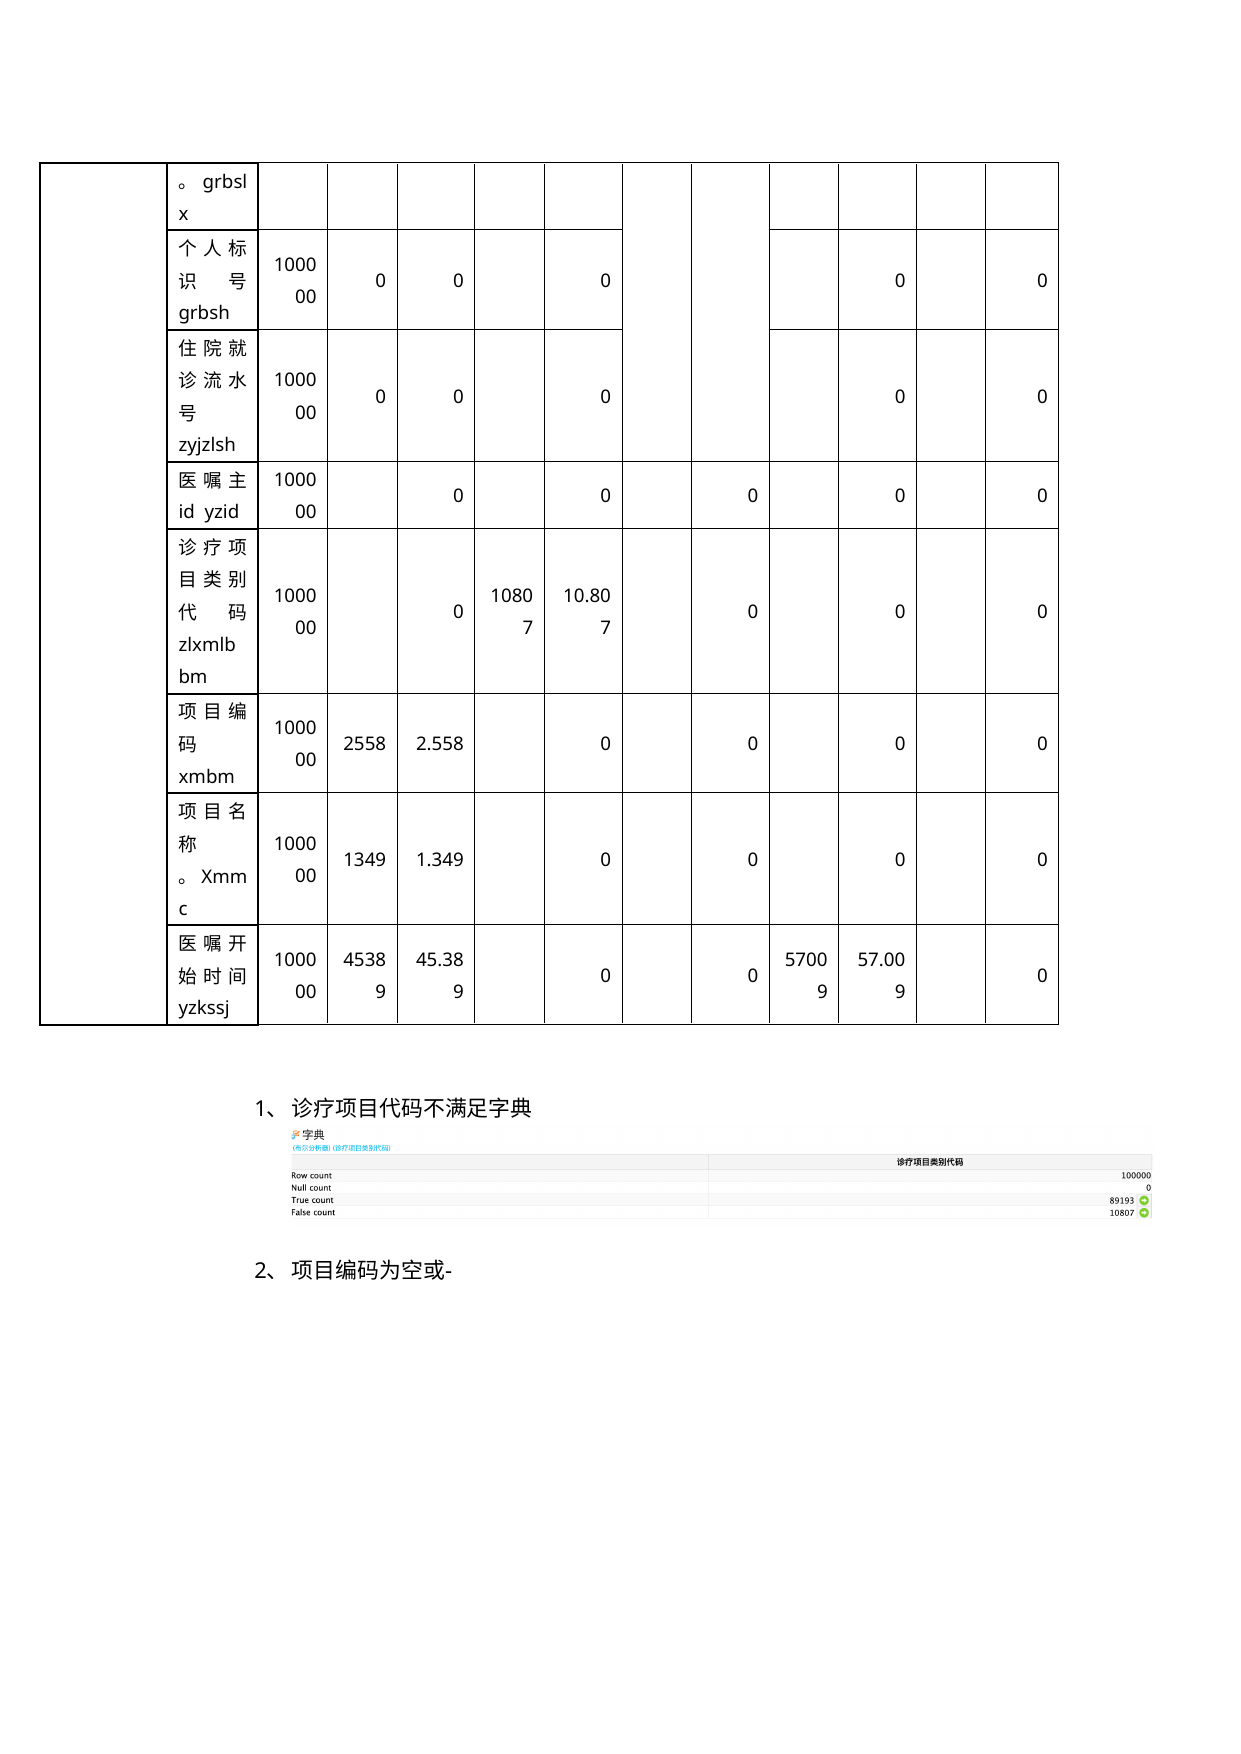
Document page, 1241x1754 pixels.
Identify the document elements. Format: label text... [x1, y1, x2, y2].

table_cell 0 [398, 529, 474, 692]
table_cell 0 [692, 529, 769, 692]
table_cell 诊疗项目类别代码 zlxmlbbm [168, 530, 257, 692]
table_cell [917, 793, 985, 924]
table_cell 0 [839, 230, 916, 329]
table_cell 100000 [259, 163, 328, 229]
table_cell 0 [986, 163, 1058, 229]
table_cell [475, 925, 544, 1024]
table_cell [475, 793, 544, 924]
table_cell [622, 925, 691, 1024]
table_cell 10.807 [545, 529, 622, 692]
table_cell 1349 [328, 793, 397, 924]
table_cell [917, 529, 985, 692]
table_cell [916, 163, 986, 229]
table_cell [328, 462, 397, 528]
list 项目编码为空或- [254, 1253, 1053, 1286]
table_cell 0 [328, 230, 397, 329]
table_cell 0 [986, 925, 1058, 1024]
table_cell [623, 462, 691, 528]
table_cell [916, 925, 986, 1024]
table_cell 100000 [259, 230, 327, 329]
table_cell 0 [545, 462, 622, 528]
table_cell 0 [986, 462, 1058, 528]
table_cell 10807 [475, 529, 544, 692]
table_cell [623, 529, 691, 692]
table_cell 0 [692, 694, 769, 792]
table_cell 0 [986, 793, 1058, 924]
table_cell 0 [328, 163, 397, 229]
table_cell 0 [545, 694, 622, 792]
table_cell 0 [544, 163, 622, 229]
table_cell [475, 462, 544, 528]
table_cell 0 [839, 462, 916, 528]
table_cell 0 [398, 330, 474, 461]
table_cell 100000 [259, 529, 327, 692]
picture [291, 1123, 1157, 1229]
table_cell 项目名称。Xmmc [168, 794, 257, 924]
table_cell 0 [986, 230, 1058, 329]
table_cell [917, 230, 985, 329]
table_cell [917, 462, 985, 528]
table_cell [770, 793, 838, 924]
table_cell 45389 [328, 925, 397, 1024]
list 诊疗项目代码不满足字典 [254, 1091, 1053, 1123]
table_cell 100000 [259, 925, 328, 1024]
table_cell [770, 694, 838, 792]
table_cell 0 [545, 230, 622, 329]
table_cell [917, 330, 985, 461]
table_cell 医嘱开始时间yzkssj [168, 926, 257, 1024]
table_cell 医嘱主id yzid [168, 463, 257, 528]
table_cell 100000 [259, 462, 327, 528]
table_cell 0 [692, 793, 769, 924]
table_cell [475, 230, 544, 329]
table_cell 0 [328, 330, 397, 461]
table_cell 100000 [259, 793, 327, 924]
table_cell 0 [545, 793, 622, 924]
table_cell 0 [691, 925, 769, 1024]
table_cell 2558 [328, 694, 397, 792]
table_cell 0 [398, 230, 474, 329]
table_cell 1.349 [398, 793, 474, 924]
table_cell 45.389 [397, 925, 475, 1024]
table_cell 0 [398, 462, 474, 528]
table_cell 0 [692, 462, 769, 528]
table_cell [770, 230, 838, 329]
table_cell 0 [545, 330, 622, 461]
table_cell [917, 694, 985, 792]
table_cell 0 [544, 925, 622, 1024]
table_cell 0 [986, 529, 1058, 692]
table_cell 0 [839, 163, 916, 229]
table_cell 0 [839, 694, 916, 792]
table_cell [475, 163, 544, 229]
table_cell [623, 694, 691, 792]
table_cell 0 [986, 330, 1058, 461]
table_cell 个人标识号grbsh [168, 231, 257, 329]
table_cell 0 [986, 694, 1058, 792]
table_cell 0 [839, 529, 916, 692]
table_cell 0 [839, 793, 916, 924]
table_cell 住院就诊流水号zyjzlsh [168, 331, 257, 461]
table_cell 2.558 [398, 694, 474, 792]
table_cell [770, 462, 838, 528]
table_cell 0 [397, 163, 475, 229]
table_cell 项目编码 xmbm [168, 695, 257, 792]
table_cell [769, 163, 839, 229]
table_cell [475, 694, 544, 792]
table_cell [770, 330, 838, 461]
table_cell 100000 [259, 330, 327, 461]
table_cell 57.009 [839, 925, 916, 1024]
table_cell [328, 529, 397, 692]
table_cell [475, 330, 544, 461]
table_cell [770, 529, 838, 692]
table_cell 个人标识类型。grbslx [168, 164, 257, 229]
table_cell [623, 793, 691, 924]
table_cell 57009 [769, 925, 839, 1024]
table_cell 0 [839, 330, 916, 461]
table_cell 100000 [259, 694, 327, 792]
